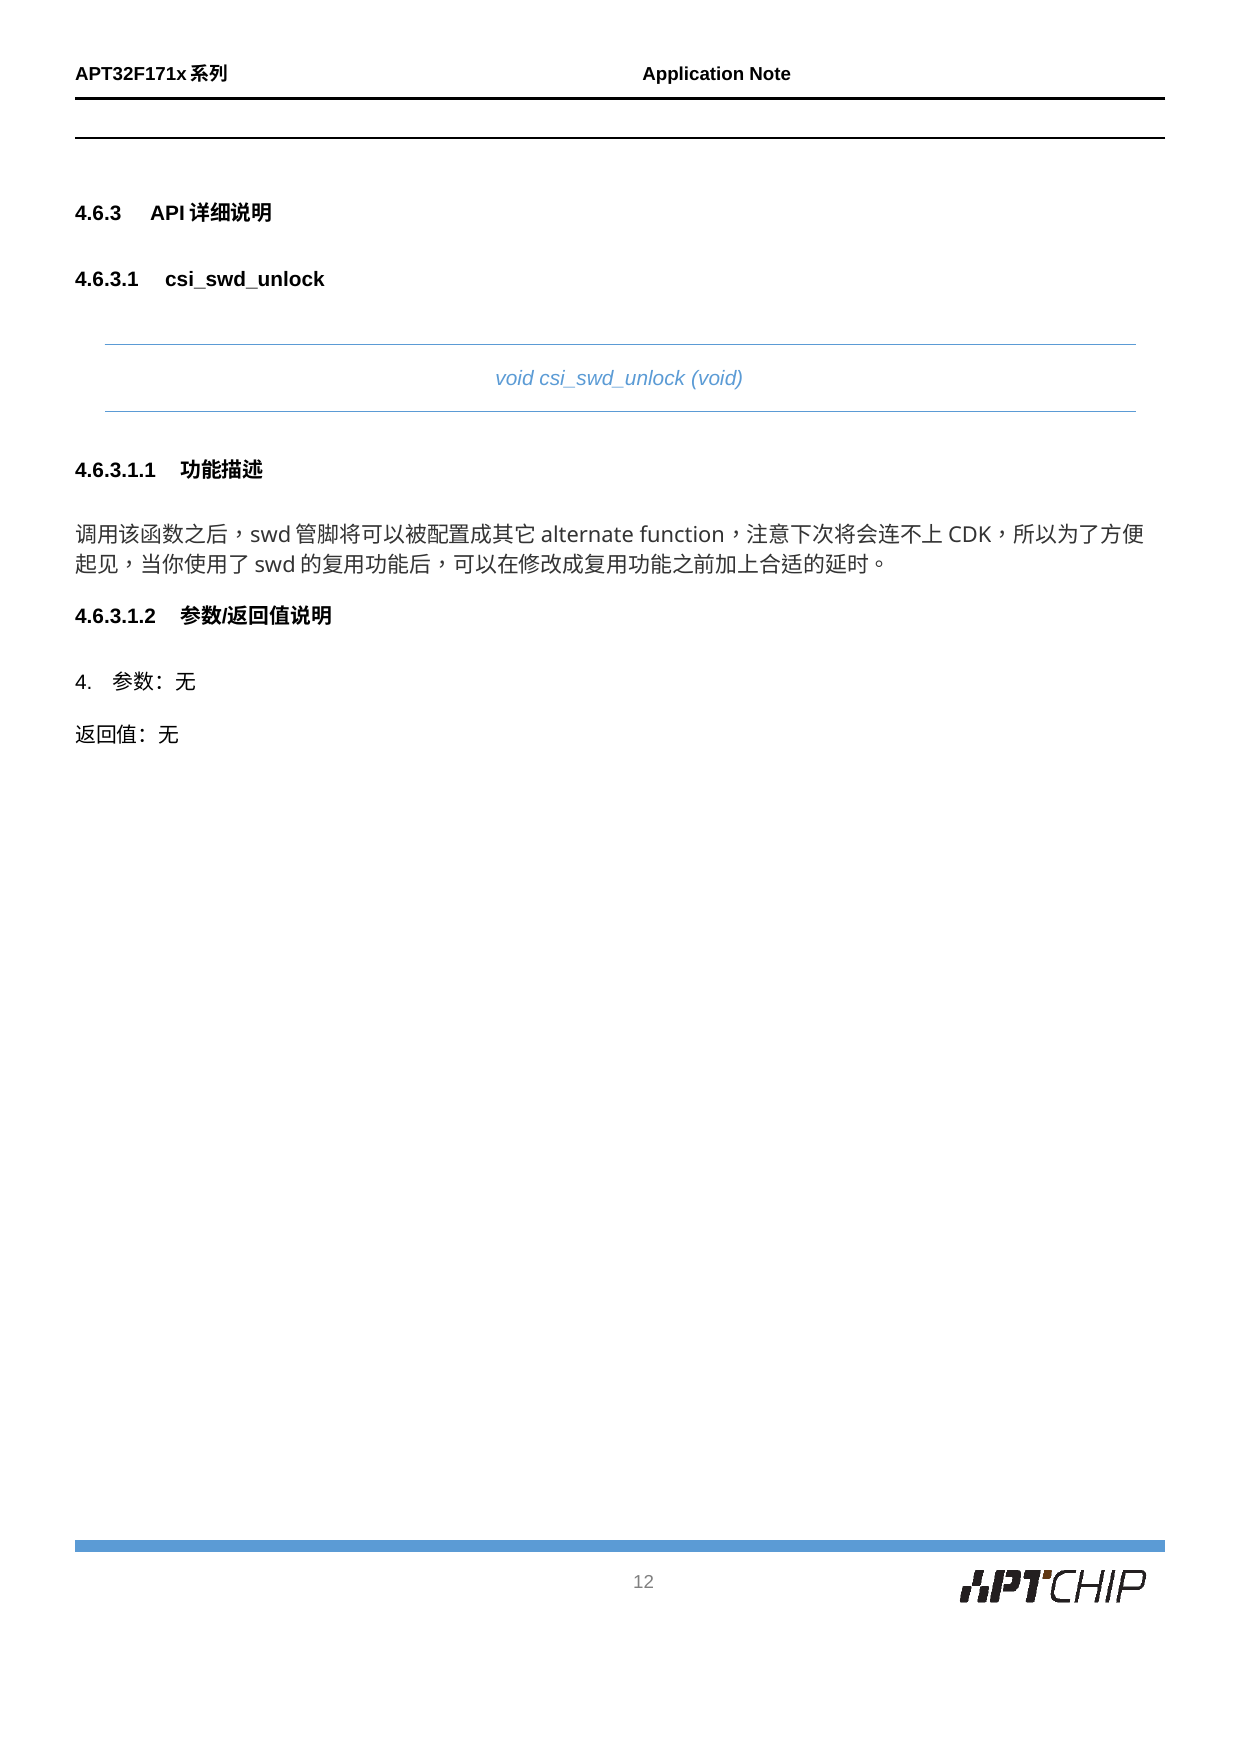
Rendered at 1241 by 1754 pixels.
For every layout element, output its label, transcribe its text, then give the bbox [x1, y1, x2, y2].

list 参数：无 [75, 666, 1165, 696]
picture [958, 1566, 1147, 1605]
subtitle 参数/返回值说明 [75, 599, 1165, 630]
subtitle API详细说明 [75, 196, 1165, 226]
text 调用该函数之后，swd管脚将可以被配置成其它alternate function，注意下次将会连不上CDK，所以为了方便起见，当你使用了swd的复用功能后，可以在修改成复用功能之前加上合适的延时。 [891, 519, 1165, 579]
text 返回值：无 [75, 717, 1165, 749]
subtitle 功能描述 [75, 453, 1165, 483]
subtitle csi_swd_unlock [75, 262, 1165, 295]
text void csi_swd_unlock (void) [104, 345, 1136, 412]
